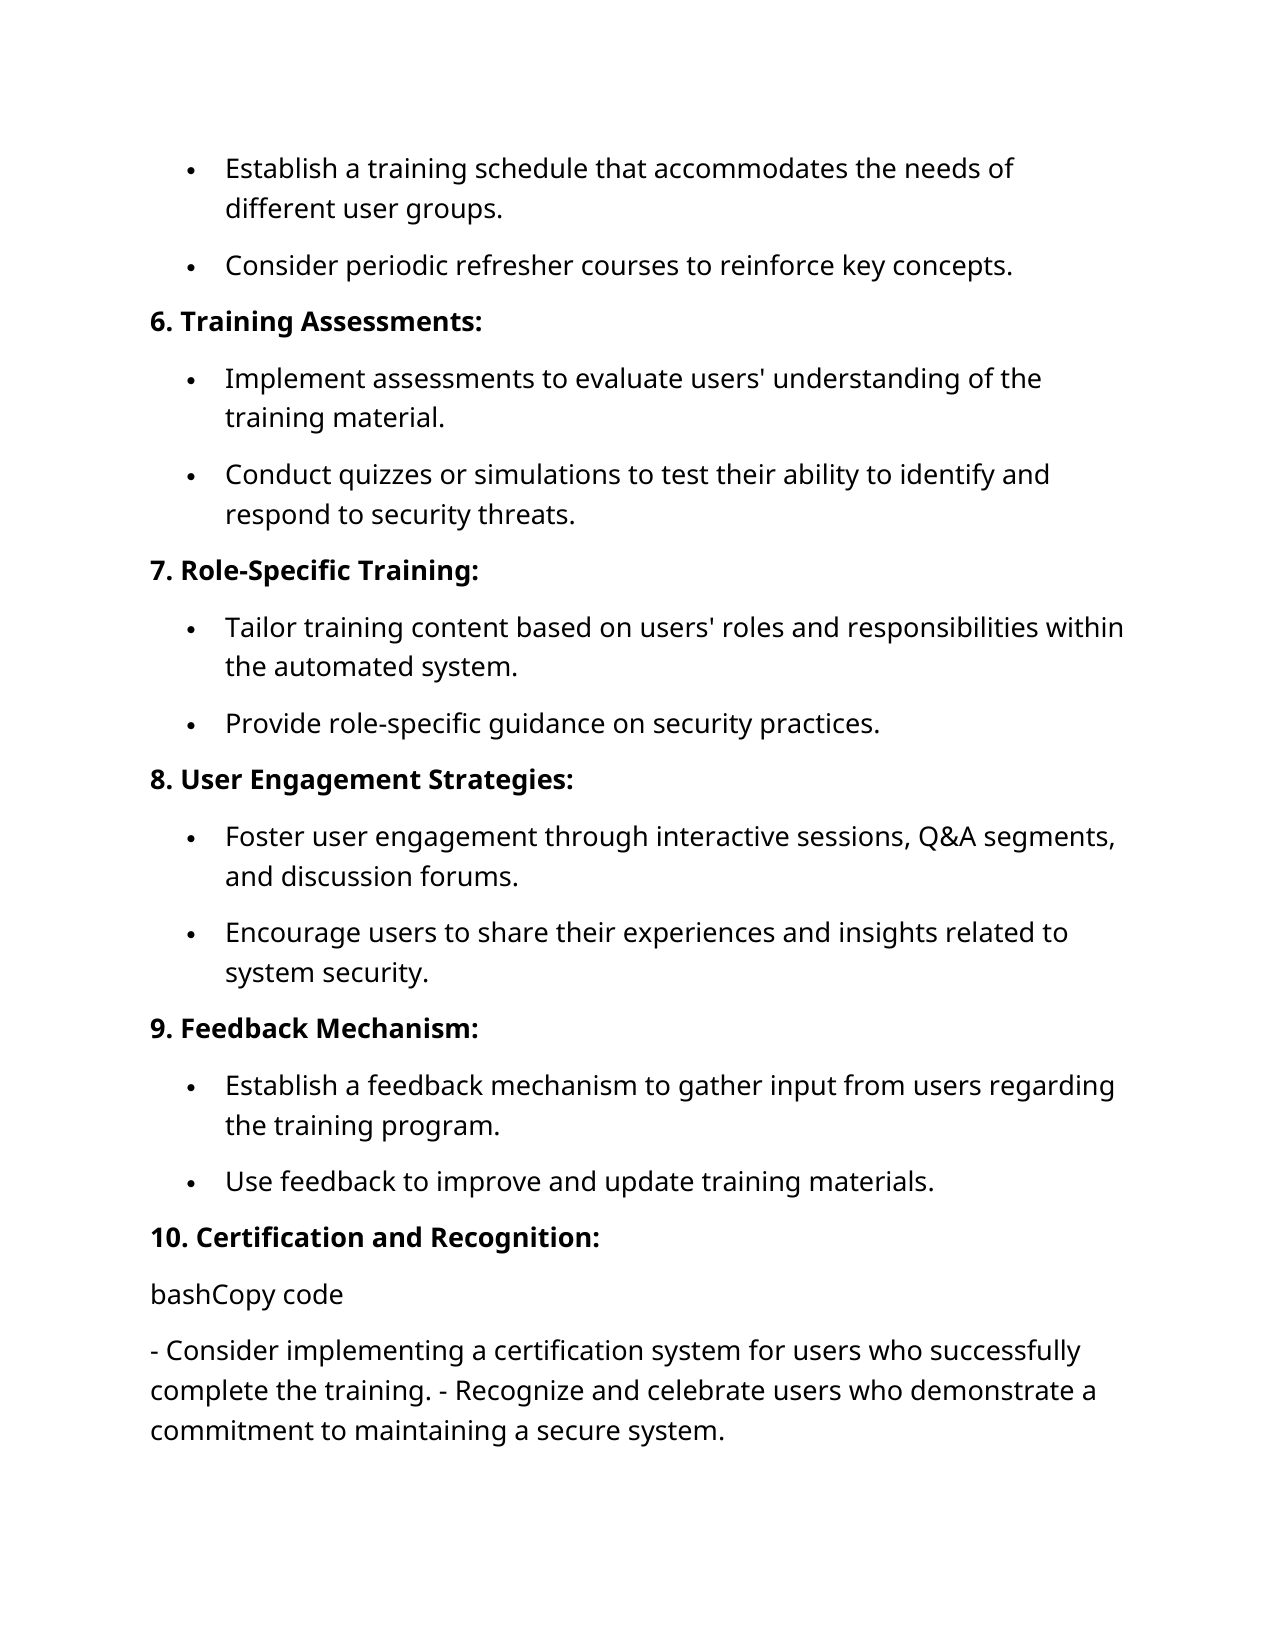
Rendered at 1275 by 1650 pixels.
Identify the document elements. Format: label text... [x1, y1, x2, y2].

list Conduct quizzes or simulations to test their ability to identify and respond to security threats. [187, 455, 1125, 532]
list Consider periodic refresher courses to reinforce key concepts. [187, 246, 1125, 283]
list Establish a training schedule that accommodates the needs of different user groups. [187, 150, 1125, 227]
text 10. Certification and Recognition: [150, 1219, 1125, 1256]
list Implement assessments to evaluate users' understanding of the training material. [187, 359, 1125, 436]
text 6. Training Assessments: [150, 303, 1125, 339]
text - Consider implementing a certification system for users who successfully complete the training. - Recognize and celebrate users who demonstrate a commitment to maintaining a secure system. [150, 1332, 1125, 1448]
text bashCopy code [150, 1275, 1125, 1312]
text 8. User Engagement Strategies: [150, 761, 1125, 798]
text 7. Role-Specific Training: [150, 552, 1125, 588]
list Use feedback to improve and update training materials. [187, 1162, 1125, 1199]
text 9. Feedback Mechanism: [150, 1010, 1125, 1047]
list Provide role-specific guidance on security practices. [187, 704, 1125, 741]
list Foster user engagement through interactive sessions, Q&A segments, and discussion forums. [187, 817, 1125, 894]
list Encourage users to share their experiences and insights related to system security. [187, 913, 1125, 990]
list Establish a feedback mechanism to gather input from users regarding the training program. [187, 1066, 1125, 1143]
list Tailor training content based on users' roles and responsibilities within the automated system. [187, 608, 1125, 685]
